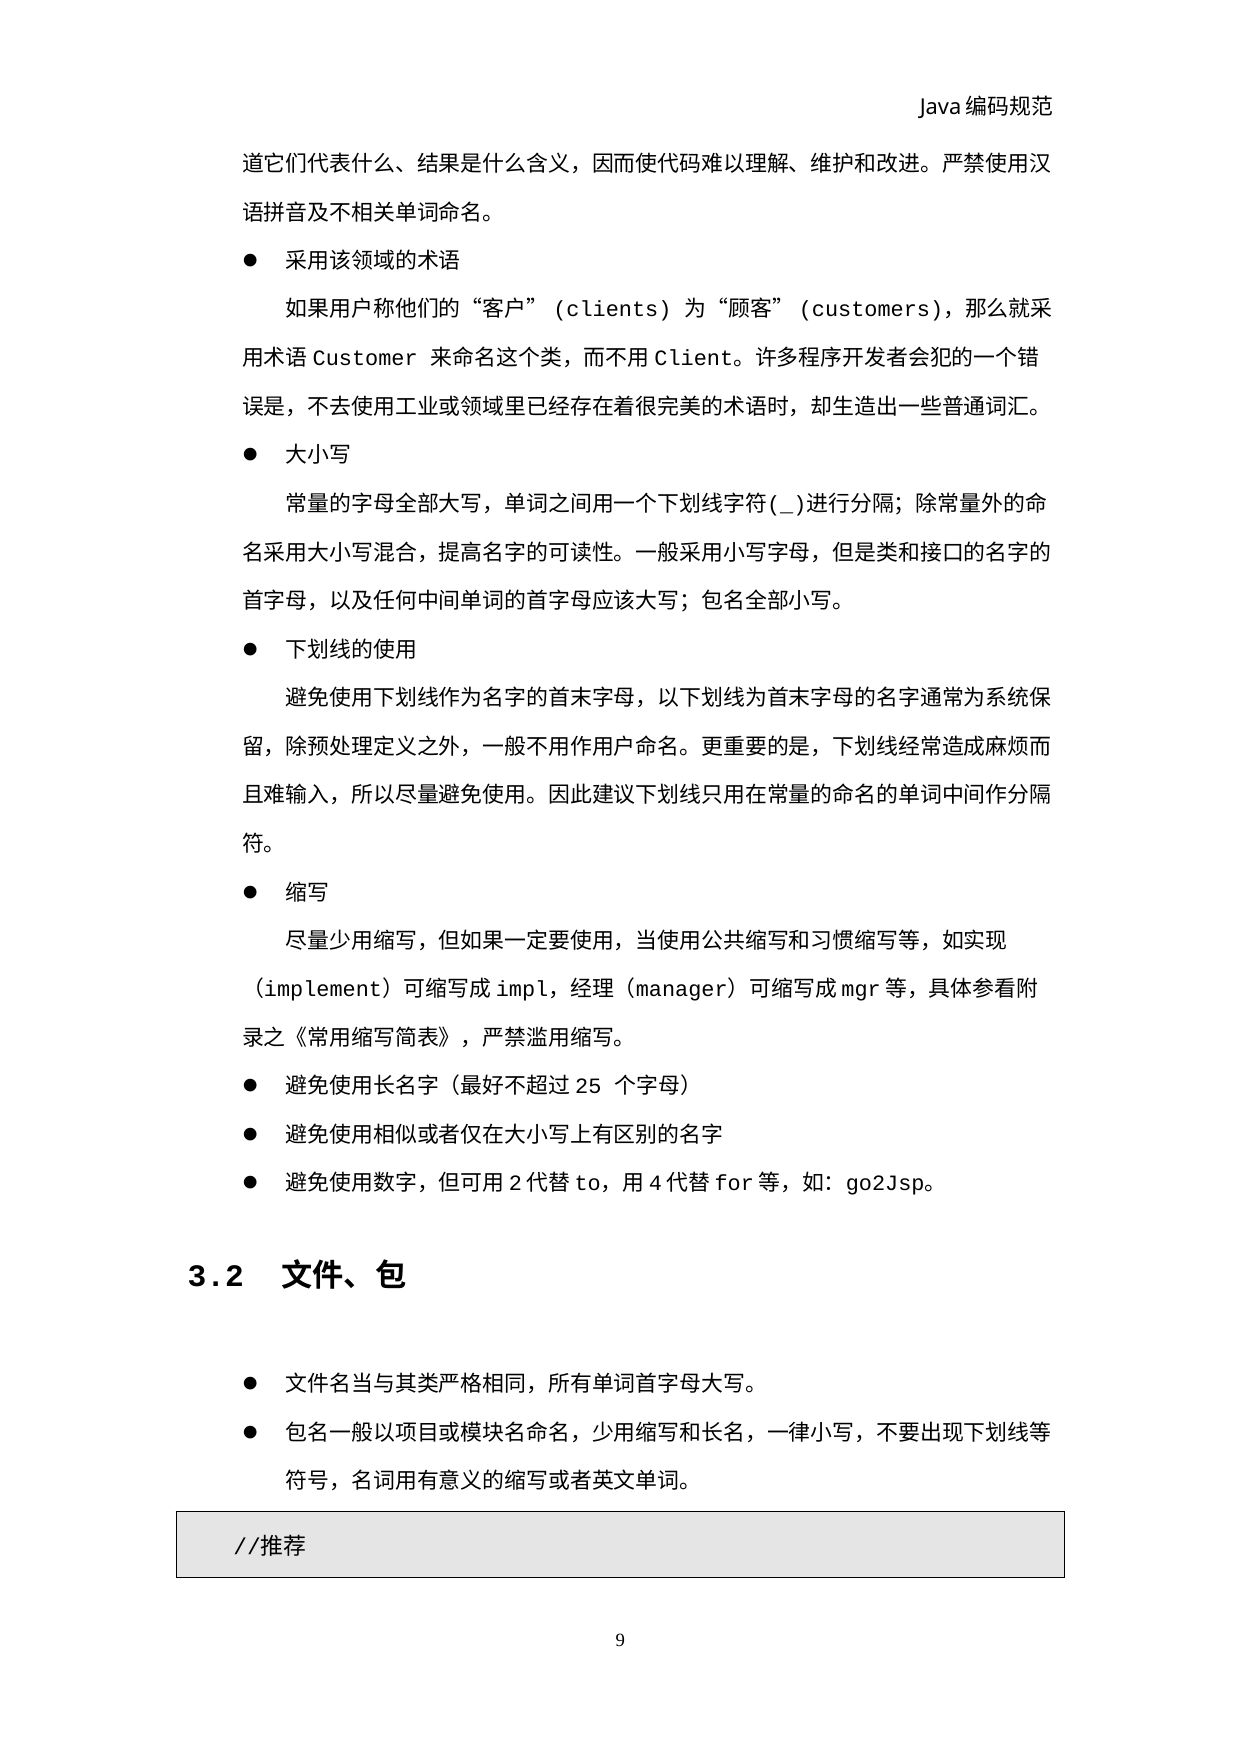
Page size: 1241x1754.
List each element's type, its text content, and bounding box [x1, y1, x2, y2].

list 包名一般以项目或模块名命名，少用缩写和长名，一律小写，不要出现下划线等符号，名词用有意义的缩写或者英文单词。 [242, 1414, 1053, 1495]
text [242, 146, 1053, 227]
list 下划线的使用 [242, 631, 1053, 664]
list 避免使用相似或者仅在大小写上有区别的名字 [242, 1117, 1053, 1149]
list 避免使用数字，但可用2代替to，用4代替for等，如：go2Jsp。 [242, 1165, 1053, 1197]
text 尽量少用缩写，但如果一定要使用，当使用公共缩写和习惯缩写等，如实现（implement）可缩写成impl，经理（manager）可缩写成mgr等，具体参看附录之《常用缩写简表》，严禁滥用缩写。 [242, 922, 1053, 1052]
list 缩写 [242, 874, 1053, 907]
list 大小写 [242, 437, 1053, 469]
list 避免使用长名字（最好不超过 25 个字母） [242, 1068, 1053, 1101]
list 文件名当与其类严格相同，所有单词首字母大写。 [242, 1366, 1053, 1398]
text 避免使用下划线作为名字的首末字母，以下划线为首末字母的名字通常为系统保留，除预处理定义之外，一般不用作用户命名。更重要的是，下划线经常造成麻烦而且难输入，所以尽量避免使用。因此建议下划线只用在常量的命名的单词中间作分隔符。 [242, 679, 1053, 858]
text 常量的字母全部大写，单词之间用一个下划线字符(_)进行分隔；除常量外的命名采用大小写混合，提高名字的可读性。一般采用小写字母，但是类和接口的名字的首字母，以及任何中间单词的首字母应该大写；包名全部小写。 [242, 485, 1053, 615]
text 如果用户称他们的“客户” (clients) 为“顾客” (customers)，那么就采用术语 Customer 来命名这个类，而不用 Client。许多程序开发者会犯的一个错误是，不去使用工业或领域里已经存在着很完美的术语时，却生造出一些普通词汇。 [242, 291, 1053, 421]
subtitle 3.2 文件、包 [187, 1241, 1053, 1306]
list 采用该领域的术语 [242, 243, 1053, 275]
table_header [177, 1512, 1064, 1577]
